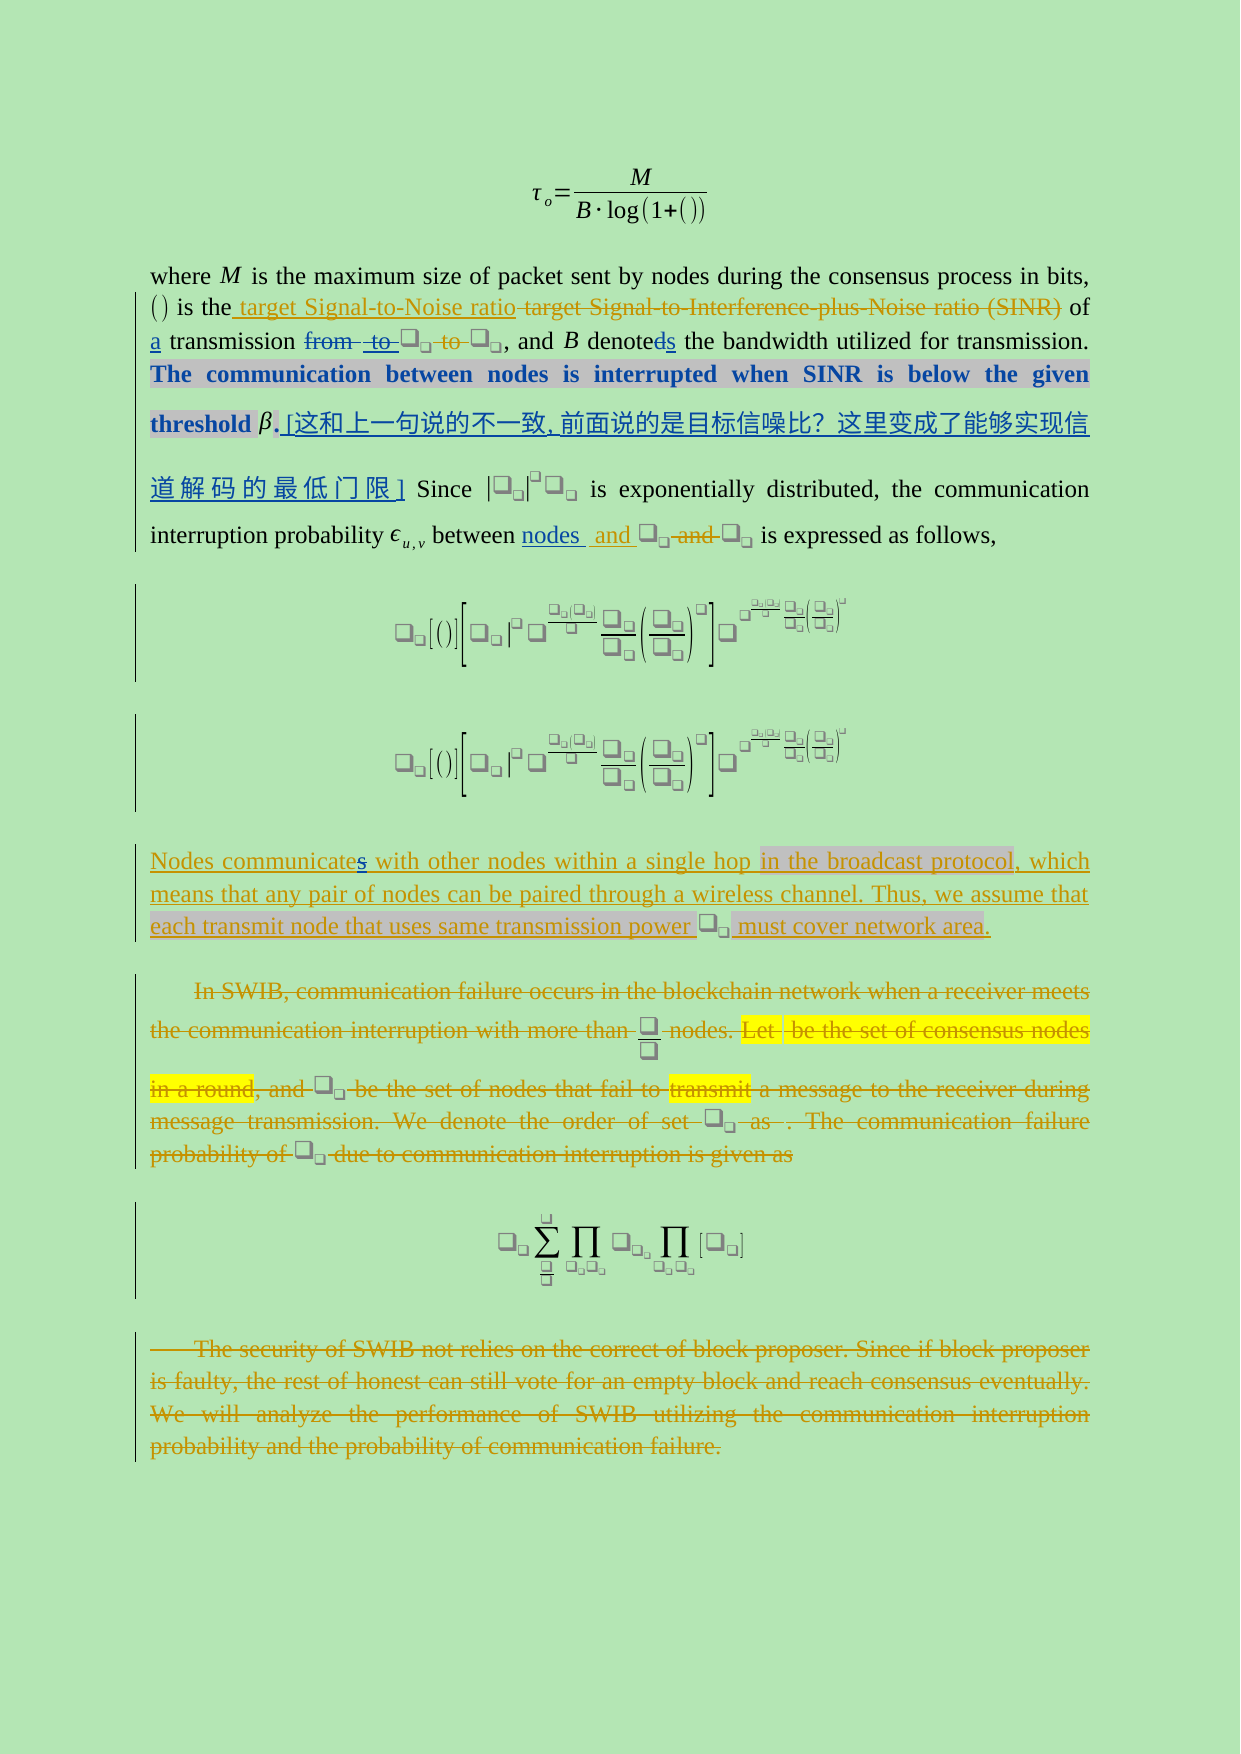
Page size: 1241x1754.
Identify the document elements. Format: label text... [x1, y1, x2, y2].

text where is the maximum size of packet sent by nodes during the consensus process in bits, is the of transmission , and denote the bandwidth utilized for transmission. The communication between nodes is interrupted when SINR is below the given threshold . Since is exponentially distributed, the communication interruption probability between is expressed as follows, [150, 259, 1090, 359]
text where is the maximum size of packet sent by nodes during the consensus process in bits, is the of transmission , and denote the bandwidth utilized for transmission. The communication between nodes is interrupted when SINR is below the given threshold . Since is exponentially distributed, the communication interruption probability between is expressed as follows, [150, 388, 1090, 552]
